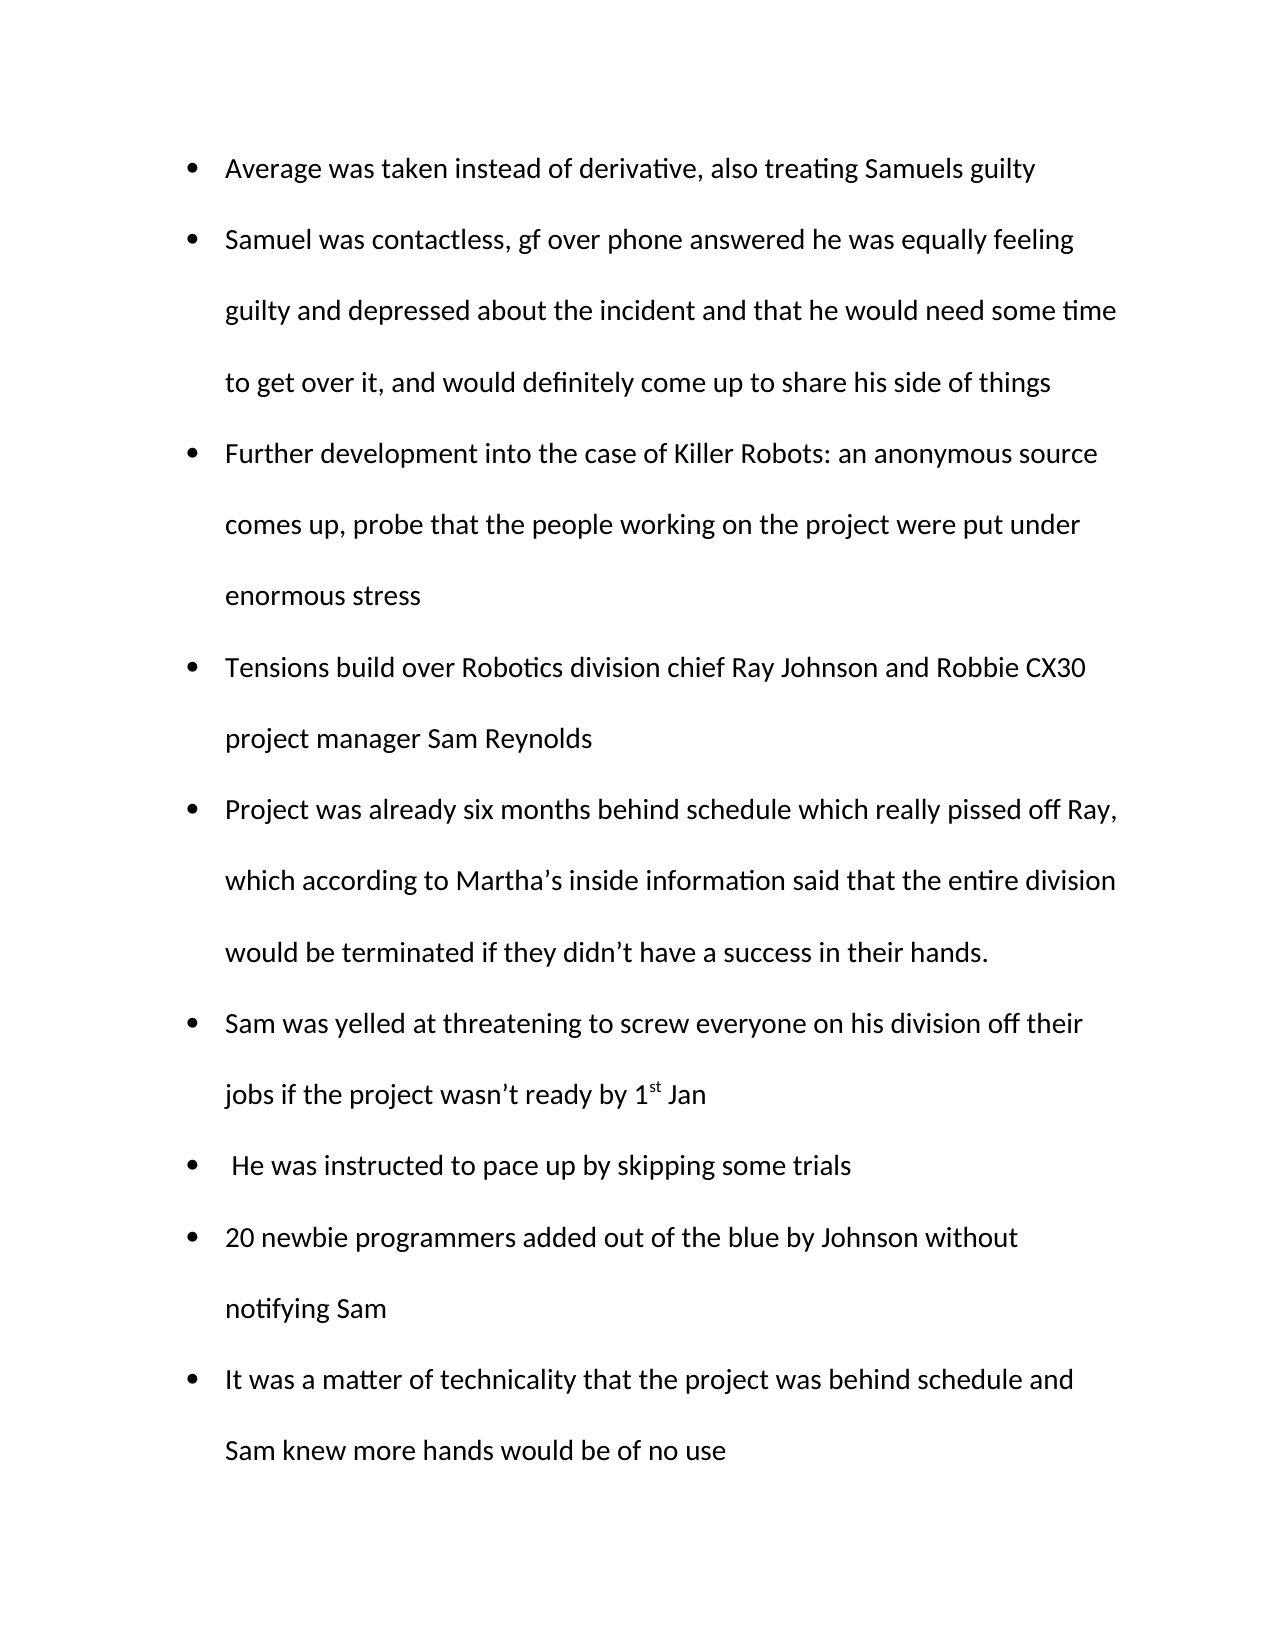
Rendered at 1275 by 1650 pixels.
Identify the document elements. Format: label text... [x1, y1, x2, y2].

list 20 newbie programmers added out of the blue by Johnson without notifying Sam [187, 1219, 1125, 1326]
list Average was taken instead of derivative, also treating Samuels guilty [187, 150, 1125, 186]
list Tensions build over Robotics division chief Ray Johnson and Robbie CX30 project manager Sam Reynolds [187, 649, 1125, 756]
list He was instructed to pace up by skipping some trials [187, 1147, 1125, 1183]
list Samuel was contactless, gf over phone answered he was equally feeling guilty and depressed about the incident and that he would need some time to get over it, and would definitely come up to share his side of things [187, 221, 1125, 399]
list It was a matter of technicality that the project was behind schedule and Sam knew more hands would be of no use [187, 1361, 1125, 1468]
list Project was already six months behind schedule which really pissed off Ray, which according to Martha’s inside information said that the entire division would be terminated if they didn’t have a success in their hands. [187, 791, 1125, 969]
list Sam was yelled at threatening to screw everyone on his division off their jobs if the project wasn’t ready by 1st Jan [187, 1005, 1125, 1112]
list Further development into the case of Killer Robots: an anonymous source comes up, probe that the people working on the project were put under enormous stress [187, 435, 1125, 613]
